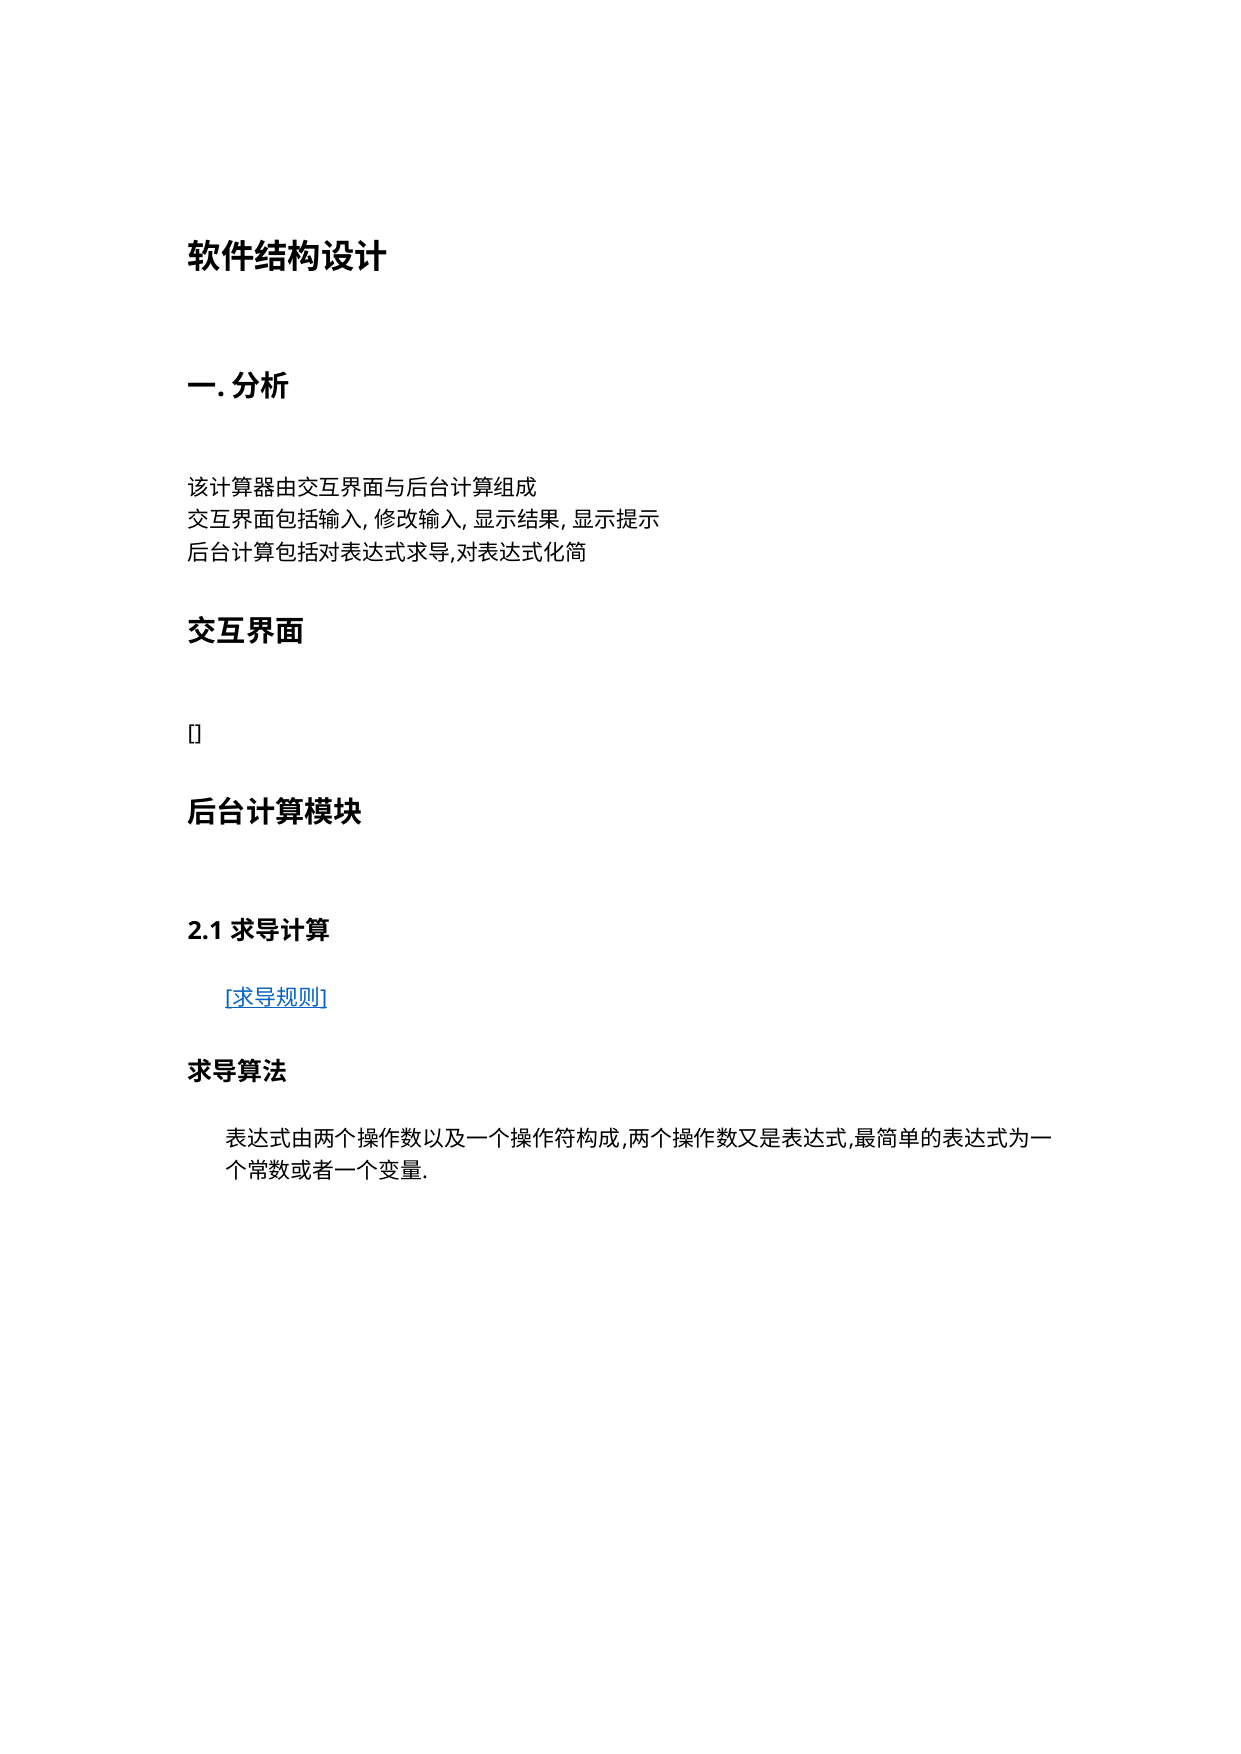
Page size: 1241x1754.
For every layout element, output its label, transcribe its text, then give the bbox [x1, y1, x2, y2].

text 交互界面包括输入, 修改输入, 显示结果, 显示提示 [187, 502, 1053, 535]
text 该计算器由交互界面与后台计算组成 [187, 470, 1053, 502]
subtitle 软件结构设计 [187, 222, 1053, 287]
subtitle 求导算法 [187, 1037, 1053, 1102]
list 表达式由两个操作数以及一个操作符构成,两个操作数又是表达式,最简单的表达式为一个常数或者一个变量. [225, 1120, 1053, 1185]
text 后台计算包括对表达式求导,对表达式化简 [187, 535, 1053, 567]
subtitle 交互界面 [187, 596, 1053, 661]
text [] [187, 715, 1053, 748]
subtitle 2.1 求导计算 [187, 896, 1053, 961]
subtitle 后台计算模块 [187, 777, 1053, 842]
subtitle 分析 [187, 351, 1053, 416]
list [求导规则] [225, 979, 1053, 1012]
